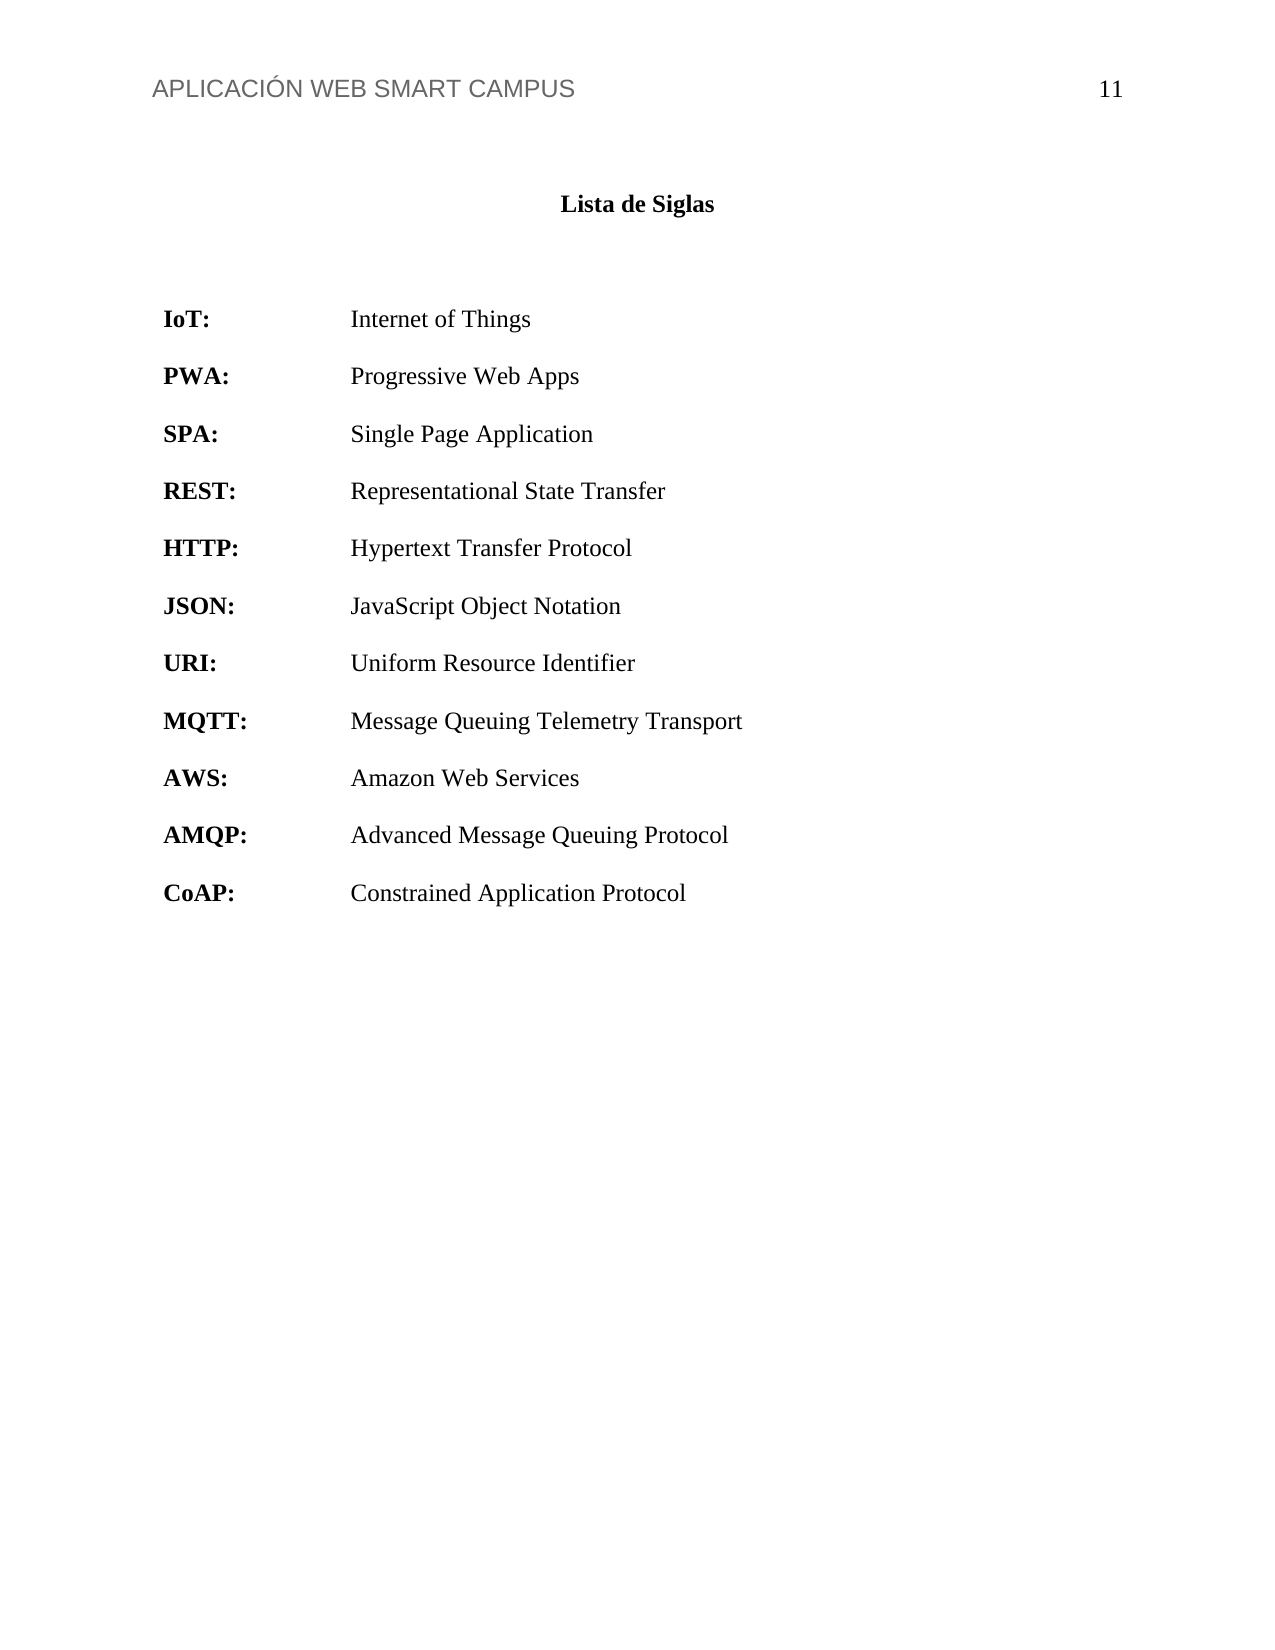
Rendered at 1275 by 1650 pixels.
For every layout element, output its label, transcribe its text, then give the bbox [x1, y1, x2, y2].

table_cell JavaScript Object Notation [339, 591, 1122, 648]
table_cell AMQP: [152, 821, 339, 878]
table_cell Uniform Resource Identifier [339, 648, 1122, 706]
text Lista de Siglas [152, 189, 1123, 218]
table_cell Representational State Transfer [339, 476, 1122, 533]
table_cell Progressive Web Apps [339, 361, 1122, 419]
table_cell Single Page Application [339, 419, 1122, 476]
table_cell Message Queuing Telemetry Transport [339, 706, 1122, 763]
table_cell Constrained Application Protocol [339, 878, 1122, 935]
table_cell HTTP: [152, 534, 339, 591]
table_cell JSON: [152, 591, 339, 648]
table_cell Advanced Message Queuing Protocol [339, 821, 1122, 878]
table_header IoT: [152, 304, 339, 361]
table_cell Hypertext Transfer Protocol [339, 534, 1122, 591]
table_cell AWS: [152, 763, 339, 821]
table_cell PWA: [152, 361, 339, 419]
table_cell MQTT: [152, 706, 339, 763]
table_cell URI: [152, 648, 339, 706]
table_cell CoAP: [152, 878, 339, 935]
table_header Internet of Things [339, 304, 1122, 361]
table_cell REST: [152, 476, 339, 533]
table_cell SPA: [152, 419, 339, 476]
table_cell Amazon Web Services [339, 763, 1122, 821]
